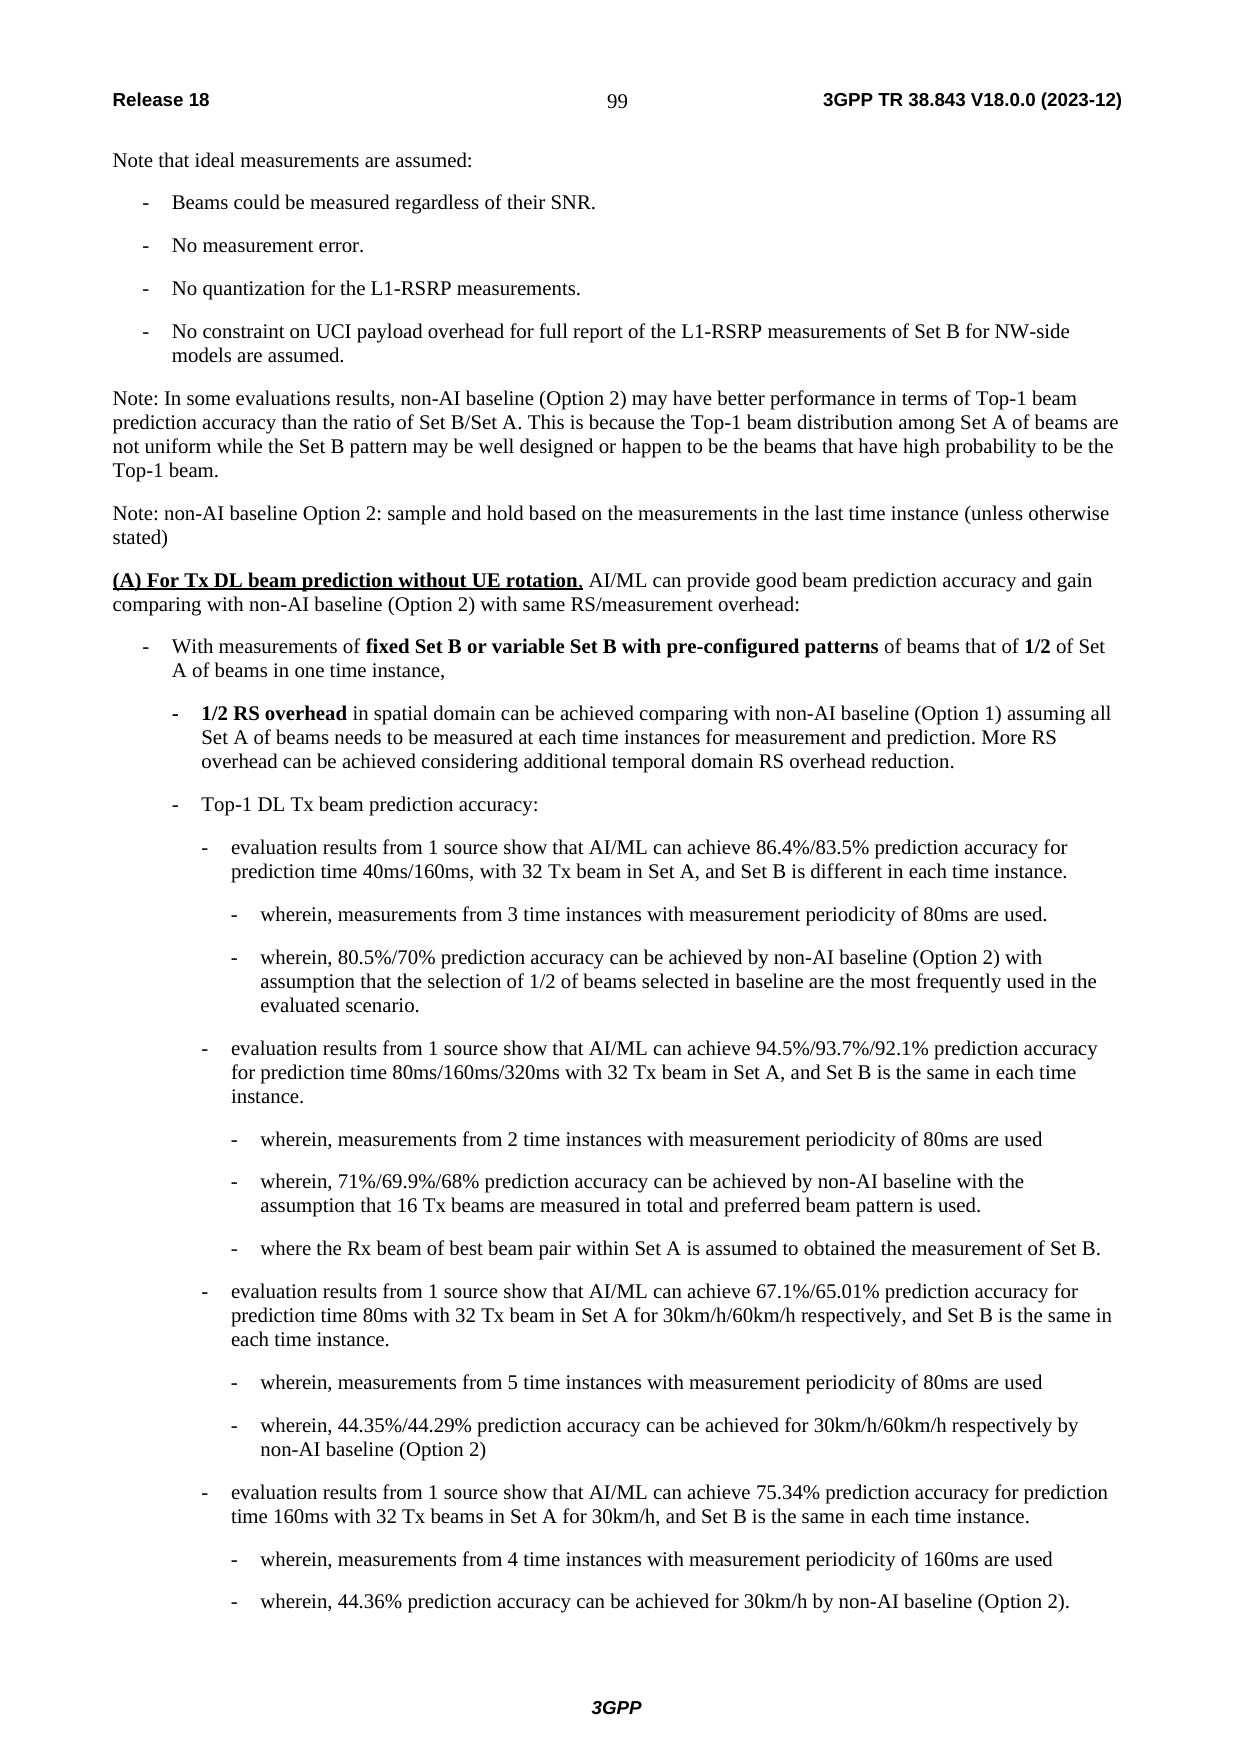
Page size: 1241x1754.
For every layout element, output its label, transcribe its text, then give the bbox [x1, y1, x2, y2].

text (A) For Tx DL beam prediction without UE rotation, AI/ML can provide good beam prediction accuracy and gain comparing with non-AI baseline (Option 2) with same RS/measurement overhead: [112, 567, 1122, 616]
text - evaluation results from 1 source show that AI/ML can achieve 67.1%/65.01% prediction accuracy for prediction time 80ms with 32 Tx beam in Set A for 30km/h/60km/h respectively, and Set B is the same in each time instance. [201, 1279, 1122, 1351]
text - wherein, measurements from 3 time instances with measurement periodicity of 80ms are used. [231, 902, 1122, 926]
text - wherein, 80.5%/70% prediction accuracy can be achieved by non-AI baseline (Option 2) with assumption that the selection of 1/2 of beams selected in baseline are the most frequently used in the evaluated scenario. [231, 945, 1122, 1017]
text - evaluation results from 1 source show that AI/ML can achieve 94.5%/93.7%/92.1% prediction accuracy for prediction time 80ms/160ms/320ms with 32 Tx beam in Set A, and Set B is the same in each time instance. [201, 1036, 1122, 1108]
text - No constraint on UCI payload overhead for full report of the L1-RSRP measurements of Set B for NW-side models are assumed. [142, 319, 1122, 367]
text - No measurement error. [142, 233, 1122, 257]
text - 1/2 RS overhead in spatial domain can be achieved comparing with non-AI baseline (Option 1) assuming all Set A of beams needs to be measured at each time instances for measurement and prediction. More RS overhead can be achieved considering additional temporal domain RS overhead reduction. [172, 701, 1122, 773]
text - wherein, 44.35%/44.29% prediction accuracy can be achieved for 30km/h/60km/h respectively by non-AI baseline (Option 2) [231, 1413, 1122, 1461]
text - wherein, measurements from 2 time instances with measurement periodicity of 80ms are used [231, 1127, 1122, 1151]
text - wherein, measurements from 4 time instances with measurement periodicity of 160ms are used [231, 1547, 1122, 1571]
text Note that ideal measurements are assumed: [112, 147, 1122, 172]
text - Top-1 DL Tx beam prediction accuracy: [172, 792, 1122, 816]
text Note: non-AI baseline Option 2: sample and hold based on the measurements in the last time instance (unless otherwise stated) [112, 501, 1122, 549]
text - evaluation results from 1 source show that AI/ML can achieve 75.34% prediction accuracy for prediction time 160ms with 32 Tx beams in Set A for 30km/h, and Set B is the same in each time instance. [201, 1480, 1122, 1528]
text Note: In some evaluations results, non-AI baseline (Option 2) may have better performance in terms of Top-1 beam prediction accuracy than the ratio of Set B/Set A. This is because the Top-1 beam distribution among Set A of beams are not uniform while the Set B pattern may be well designed or happen to be the beams that have high probability to be the Top-1 beam. [112, 386, 1122, 482]
text - wherein, 44.36% prediction accuracy can be achieved for 30km/h by non-AI baseline (Option 2). [231, 1589, 1122, 1613]
text - No quantization for the L1-RSRP measurements. [142, 276, 1122, 300]
text - wherein, measurements from 5 time instances with measurement periodicity of 80ms are used [231, 1370, 1122, 1394]
text - evaluation results from 1 source show that AI/ML can achieve 86.4%/83.5% prediction accuracy for prediction time 40ms/160ms, with 32 Tx beam in Set A, and Set B is different in each time instance. [201, 835, 1122, 883]
text - wherein, 71%/69.9%/68% prediction accuracy can be achieved by non-AI baseline with the assumption that 16 Tx beams are measured in total and preferred beam pattern is used. [231, 1169, 1122, 1217]
text - Beams could be measured regardless of their SNR. [142, 190, 1122, 214]
text - where the Rx beam of best beam pair within Set A is assumed to obtained the measurement of Set B. [231, 1236, 1122, 1260]
text - With measurements of fixed Set B or variable Set B with pre-configured patterns of beams that of 1/2 of Set A of beams in one time instance, [142, 634, 1122, 682]
